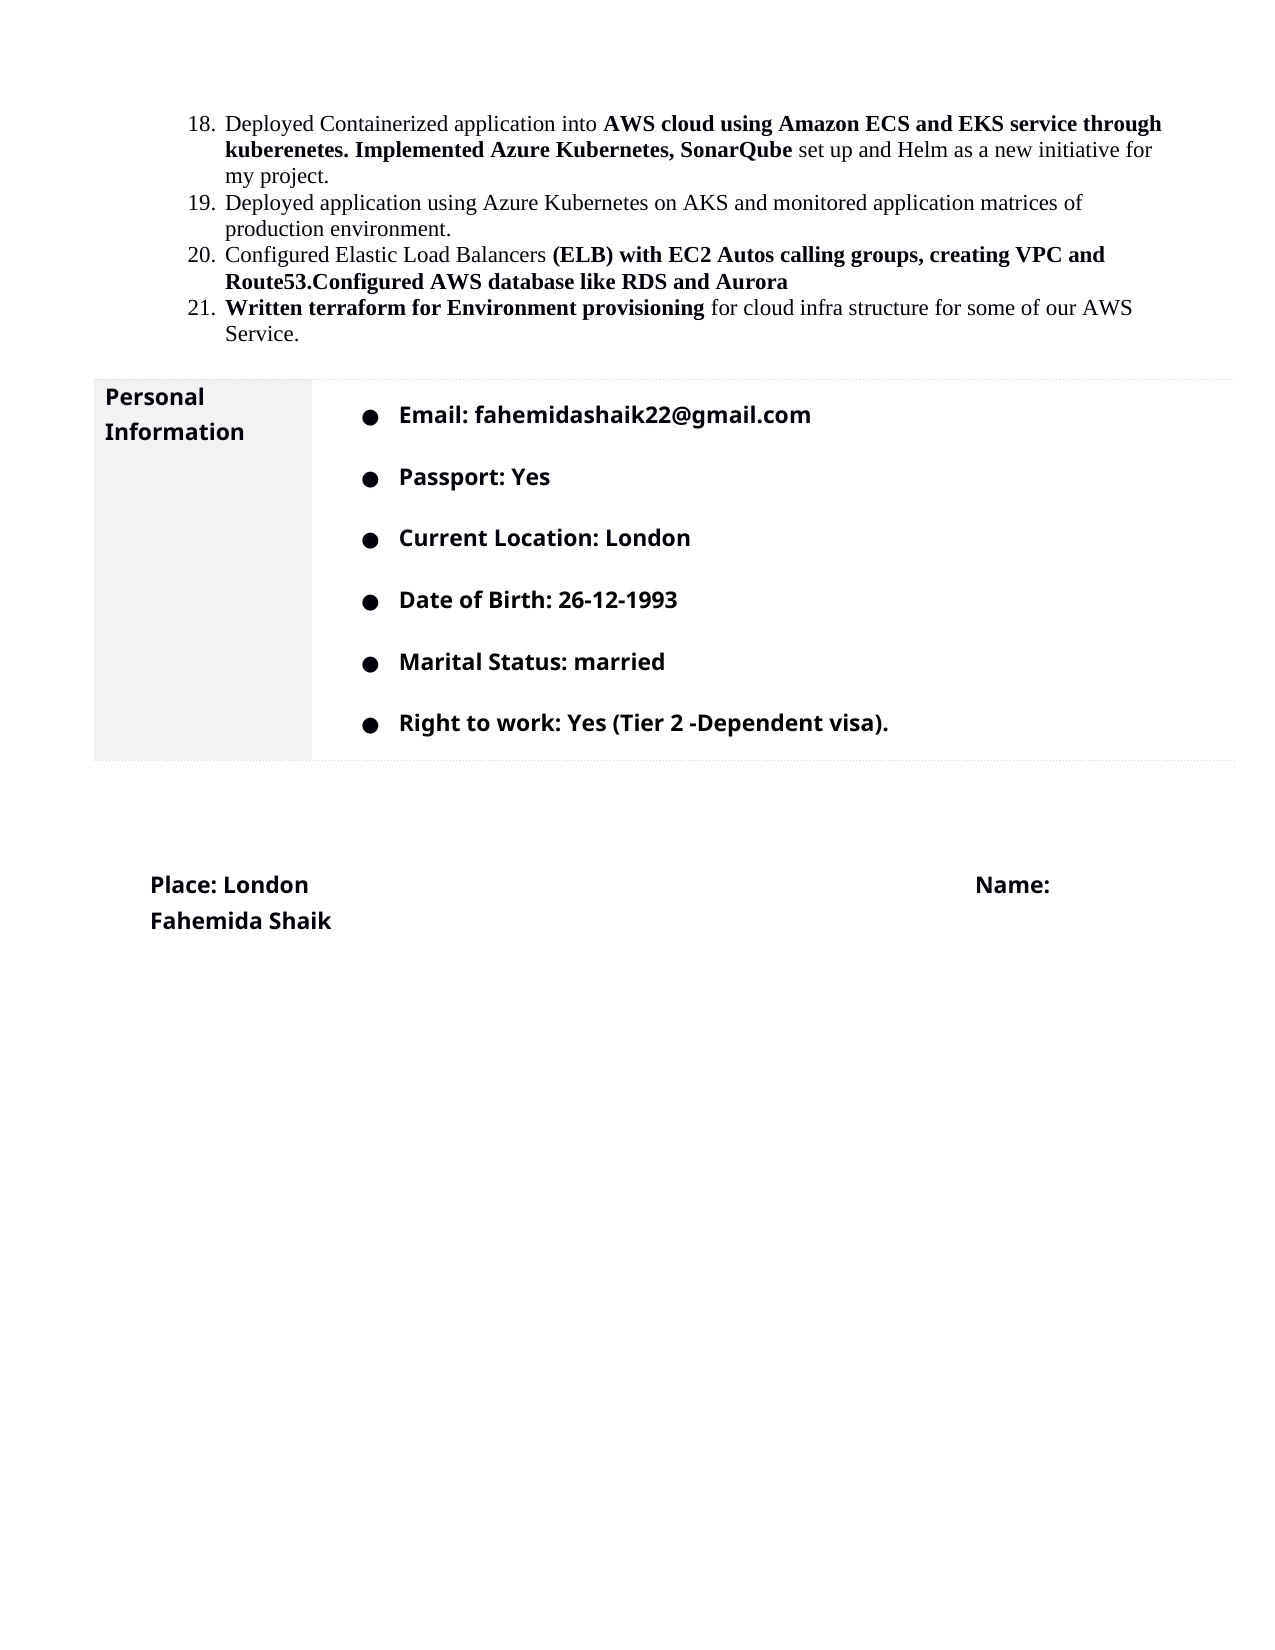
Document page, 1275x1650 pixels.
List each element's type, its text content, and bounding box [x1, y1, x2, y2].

list Deployed Containerized application into AWS cloud using Amazon ECS and EKS service through kuberenetes. Implemented Azure Kubernetes, SonarQube set up and Helm as a new initiative for my project. [187, 109, 1167, 189]
list Deployed application using Azure Kubernetes on AKS and monitored application matrices of production environment. [187, 189, 1167, 241]
table_header Email: fahemidashaik22@gmail.com Passport: Yes Current Location: London Date of Birth: 26-12-1993 Marital Status: married Right to work: Yes (Tier 2 -Dependent visa). [313, 379, 1236, 760]
list Configured Elastic Load Balancers (ELB) with EC2 Autos calling groups, creating VPC and Route53.Configured AWS database like RDS and Aurora [187, 241, 1167, 294]
text Place: London Name: Fahemida Shaik [150, 869, 1167, 936]
list Written terraform for Environment provisioning for cloud infra structure for some of our AWS Service. [187, 294, 1167, 347]
table_header Personal Information [94, 379, 312, 760]
